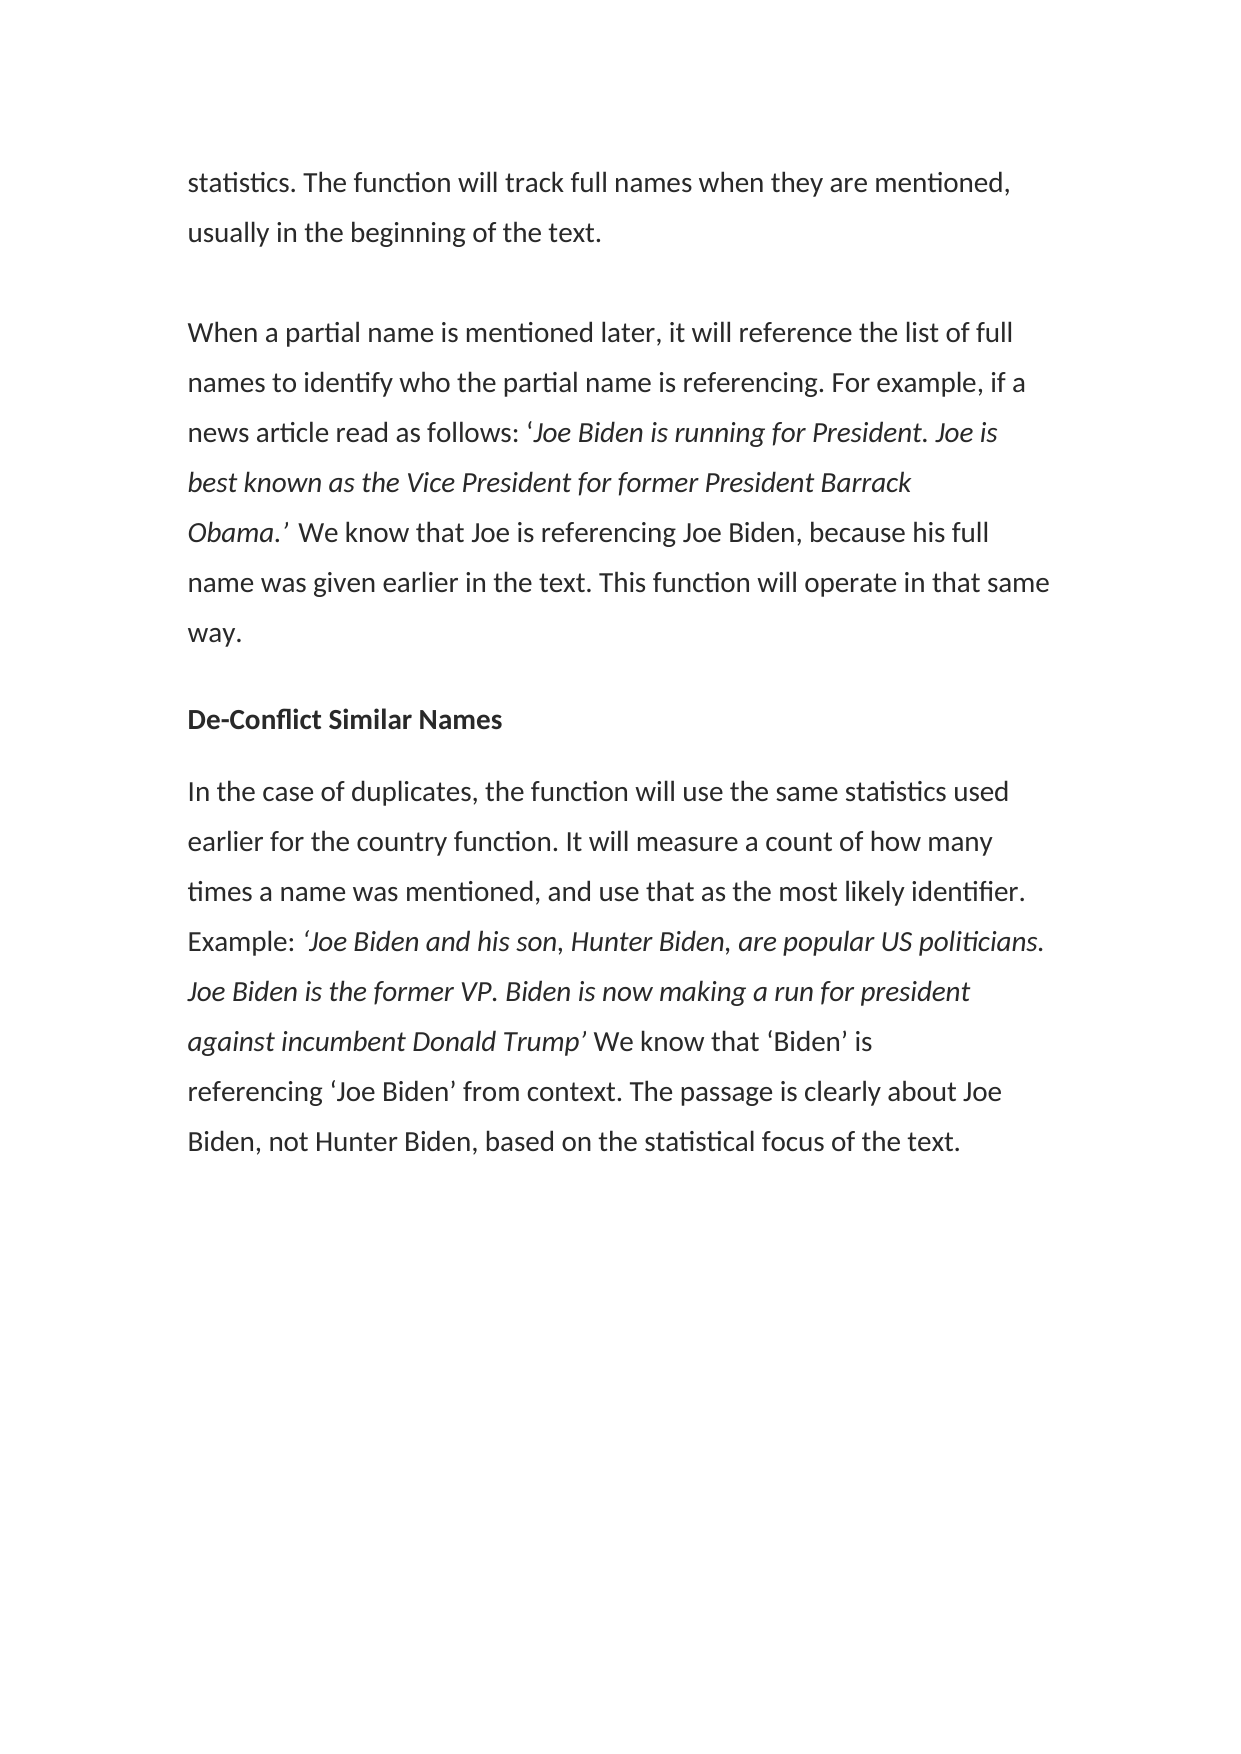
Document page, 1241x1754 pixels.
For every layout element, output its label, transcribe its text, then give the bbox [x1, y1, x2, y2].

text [187, 150, 1053, 250]
subtitle De-Conflict Similar Names [187, 693, 1053, 737]
text When a partial name is mentioned later, it will reference the list of full names to identify who the partial name is referencing. For example, if a news article read as follows: ‘Joe Biden is running for President. Joe is best known as the Vice President for former President Barrack Obama.’ We know that Joe is referencing Joe Biden, because his full name was given earlier in the text. This function will operate in that same way. [187, 300, 1053, 650]
text In the case of duplicates, the function will use the same statistics used earlier for the country function. It will measure a count of how many times a name was mentioned, and use that as the most likely identifier. Example: ‘Joe Biden and his son, Hunter Biden, are popular US politicians. Joe Biden is the former VP. Biden is now making a run for president against incumbent Donald Trump’ We know that ‘Biden’ is referencing ‘Joe Biden’ from context. The passage is clearly about Joe Biden, not Hunter Biden, based on the statistical focus of the text. [187, 758, 1053, 1158]
